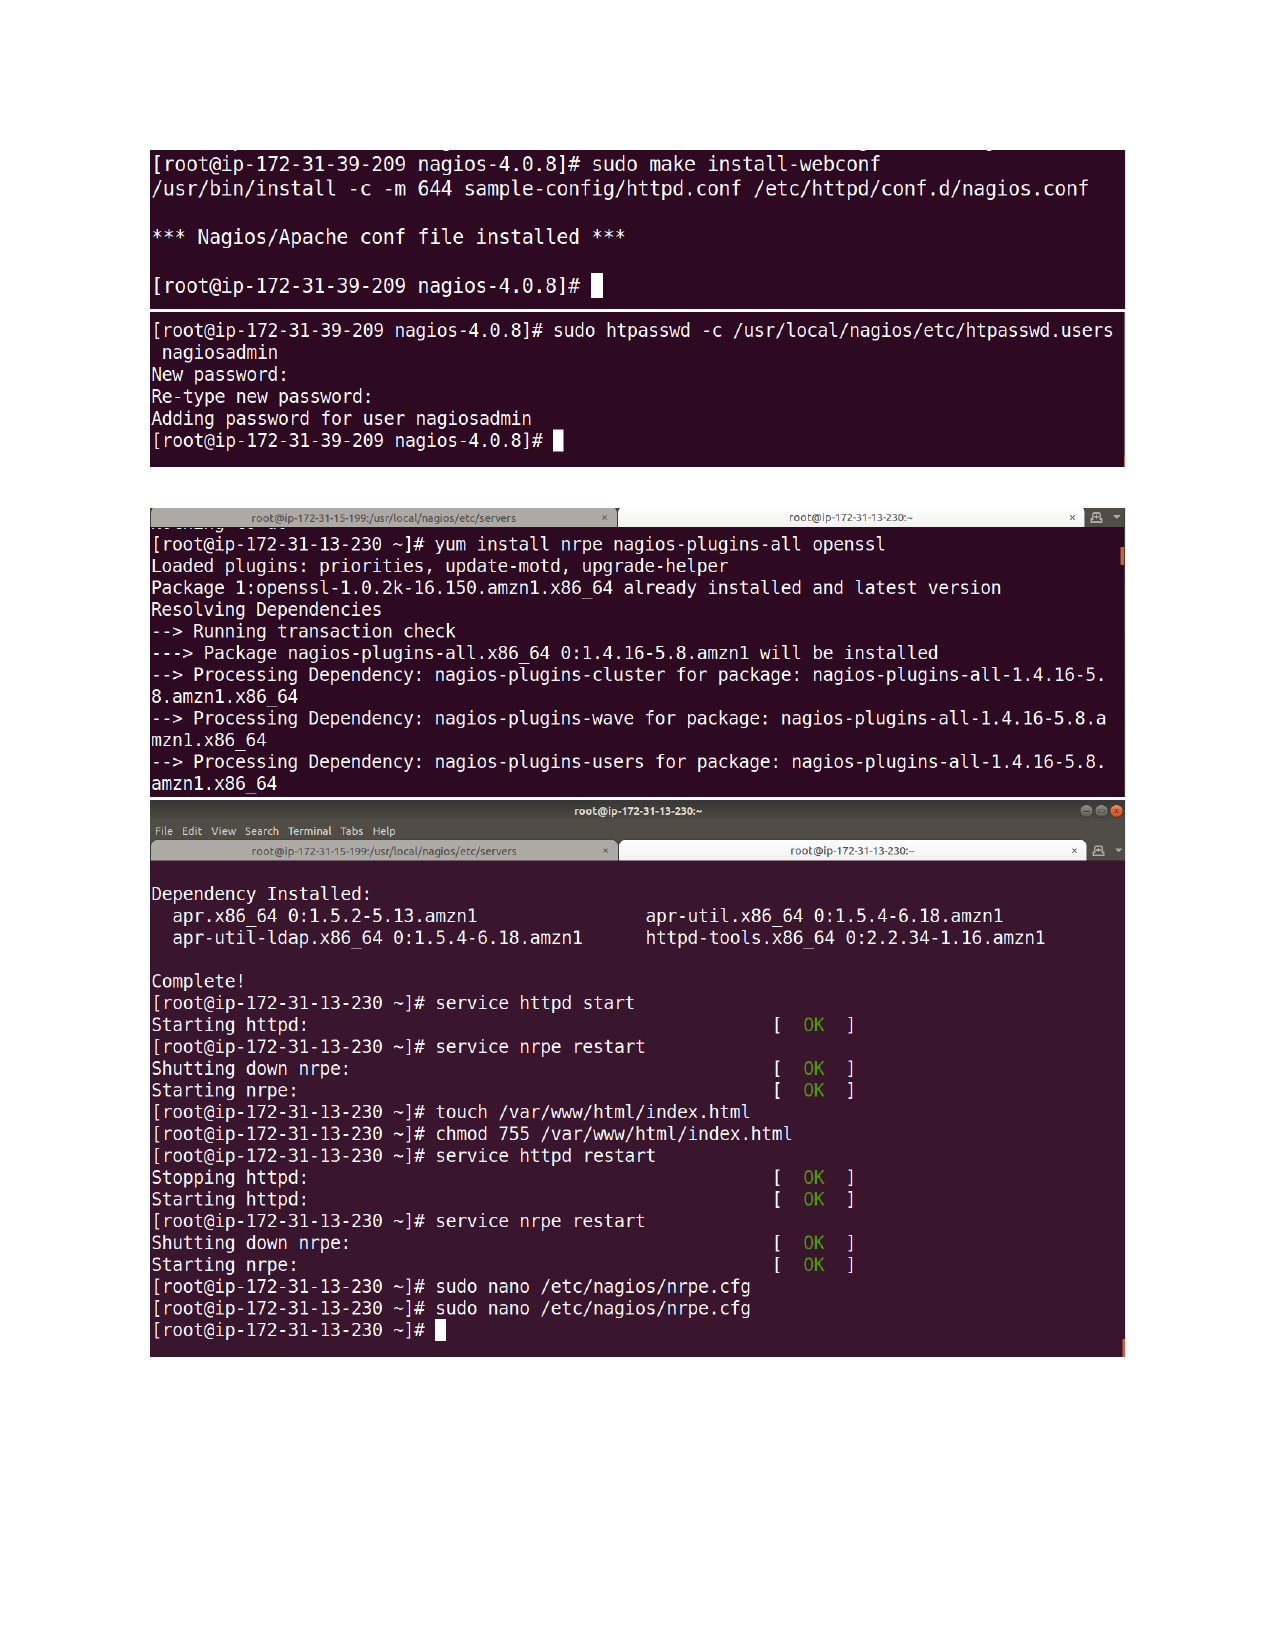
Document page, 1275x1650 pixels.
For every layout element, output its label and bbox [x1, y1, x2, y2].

picture [150, 800, 1125, 1357]
picture [150, 312, 1125, 467]
picture [150, 508, 1125, 797]
picture [150, 150, 1125, 309]
